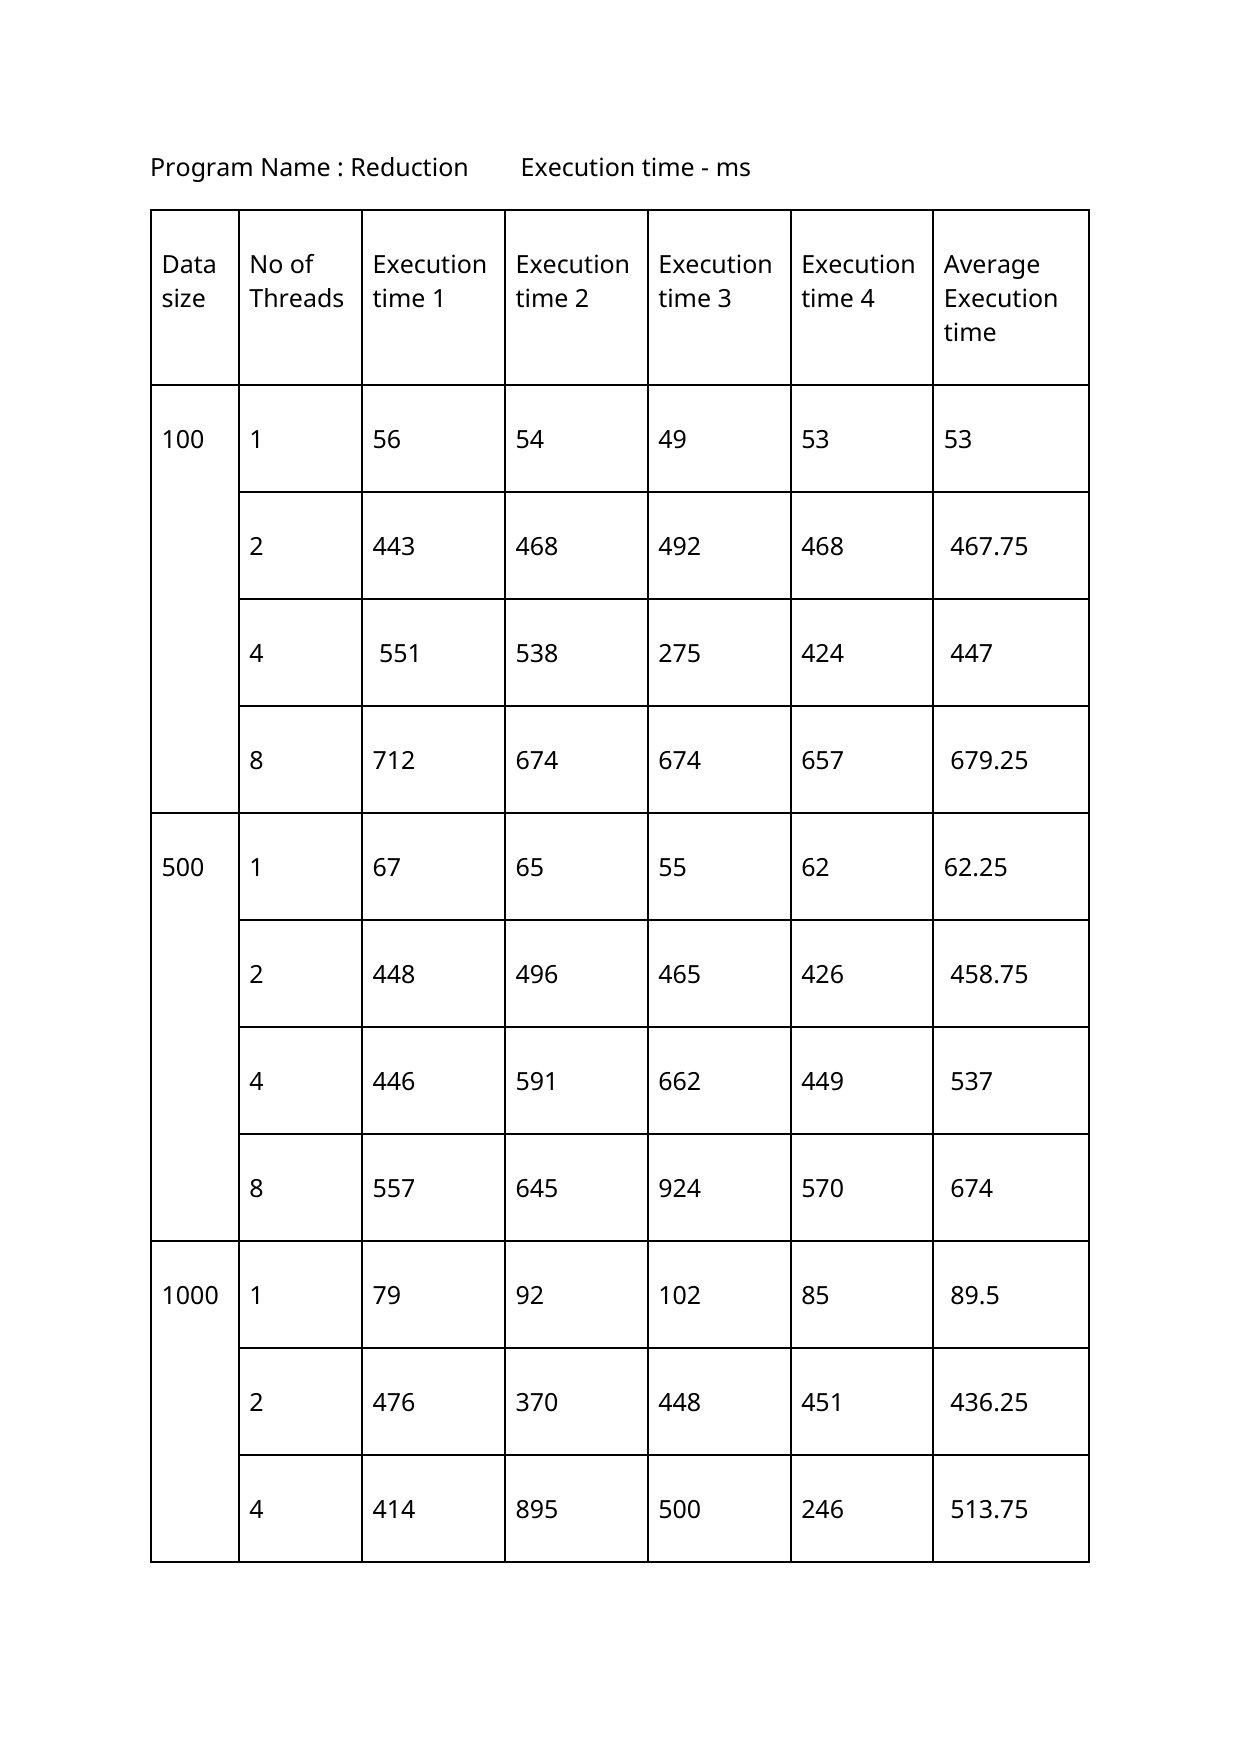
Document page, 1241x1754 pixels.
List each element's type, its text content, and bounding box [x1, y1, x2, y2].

table_cell 674 [649, 707, 790, 812]
table_cell 1 [240, 814, 361, 919]
table_cell 492 [649, 493, 790, 598]
table_cell 443 [363, 493, 504, 598]
table_cell 537 [934, 1028, 1088, 1133]
table_cell 476 [363, 1349, 504, 1454]
table_cell 712 [363, 707, 504, 812]
table_cell 2 [240, 1349, 361, 1454]
table_cell 447 [934, 600, 1088, 705]
table_cell 2 [240, 921, 361, 1026]
table_cell 85 [792, 1242, 932, 1347]
table_cell 449 [792, 1028, 932, 1133]
table_cell 500 [152, 814, 238, 1240]
table_cell 79 [363, 1242, 504, 1347]
table_cell 895 [506, 1456, 647, 1561]
table_cell 674 [934, 1135, 1088, 1240]
table_cell 570 [792, 1135, 932, 1240]
table_header Execution time 3 [649, 211, 790, 384]
table_cell 53 [934, 386, 1088, 491]
table_cell 448 [649, 1349, 790, 1454]
table_cell 275 [649, 600, 790, 705]
table_cell 557 [363, 1135, 504, 1240]
table_cell 62.25 [934, 814, 1088, 919]
table_cell 538 [506, 600, 647, 705]
table_cell 56 [363, 386, 504, 491]
table_cell 92 [506, 1242, 647, 1347]
table_header Execution time 4 [792, 211, 932, 384]
table_cell 674 [506, 707, 647, 812]
table_cell 246 [792, 1456, 932, 1561]
table_cell 102 [649, 1242, 790, 1347]
table_header No of Threads [240, 211, 361, 384]
table_cell 55 [649, 814, 790, 919]
table_cell 8 [240, 707, 361, 812]
table_cell 513.75 [934, 1456, 1088, 1561]
table_cell 446 [363, 1028, 504, 1133]
table_cell 467.75 [934, 493, 1088, 598]
table_cell 924 [649, 1135, 790, 1240]
table_cell 2 [240, 493, 361, 598]
table_cell 662 [649, 1028, 790, 1133]
table_cell 591 [506, 1028, 647, 1133]
table_cell 49 [649, 386, 790, 491]
table_cell 1000 [152, 1242, 238, 1561]
table_cell 54 [506, 386, 647, 491]
table_cell 426 [792, 921, 932, 1026]
table_cell 448 [363, 921, 504, 1026]
table_cell 551 [363, 600, 504, 705]
table_cell 496 [506, 921, 647, 1026]
table_cell 645 [506, 1135, 647, 1240]
table_cell 4 [240, 600, 361, 705]
table_cell 657 [792, 707, 932, 812]
table_cell 468 [792, 493, 932, 598]
table_cell 4 [240, 1028, 361, 1133]
table_cell 468 [506, 493, 647, 598]
table_cell 1 [240, 1242, 361, 1347]
table_cell 62 [792, 814, 932, 919]
table_cell 65 [506, 814, 647, 919]
table_cell 53 [792, 386, 932, 491]
table_cell 679.25 [934, 707, 1088, 812]
table_cell 67 [363, 814, 504, 919]
table_header Execution time 2 [506, 211, 647, 384]
table_cell 1 [240, 386, 361, 491]
table_cell 8 [240, 1135, 361, 1240]
table_cell 436.25 [934, 1349, 1088, 1454]
table_cell 4 [240, 1456, 361, 1561]
text Program Name : Reduction Execution time - ms [150, 150, 1090, 184]
table_header Execution time 1 [363, 211, 504, 384]
table_cell 451 [792, 1349, 932, 1454]
table_cell 458.75 [934, 921, 1088, 1026]
table_header Data size [152, 211, 238, 384]
table_header Average Execution time [934, 211, 1088, 384]
table_cell 89.5 [934, 1242, 1088, 1347]
table_cell 424 [792, 600, 932, 705]
table_cell 500 [649, 1456, 790, 1561]
table_cell 465 [649, 921, 790, 1026]
table_cell 100 [152, 386, 238, 812]
table_cell 414 [363, 1456, 504, 1561]
table_cell 370 [506, 1349, 647, 1454]
